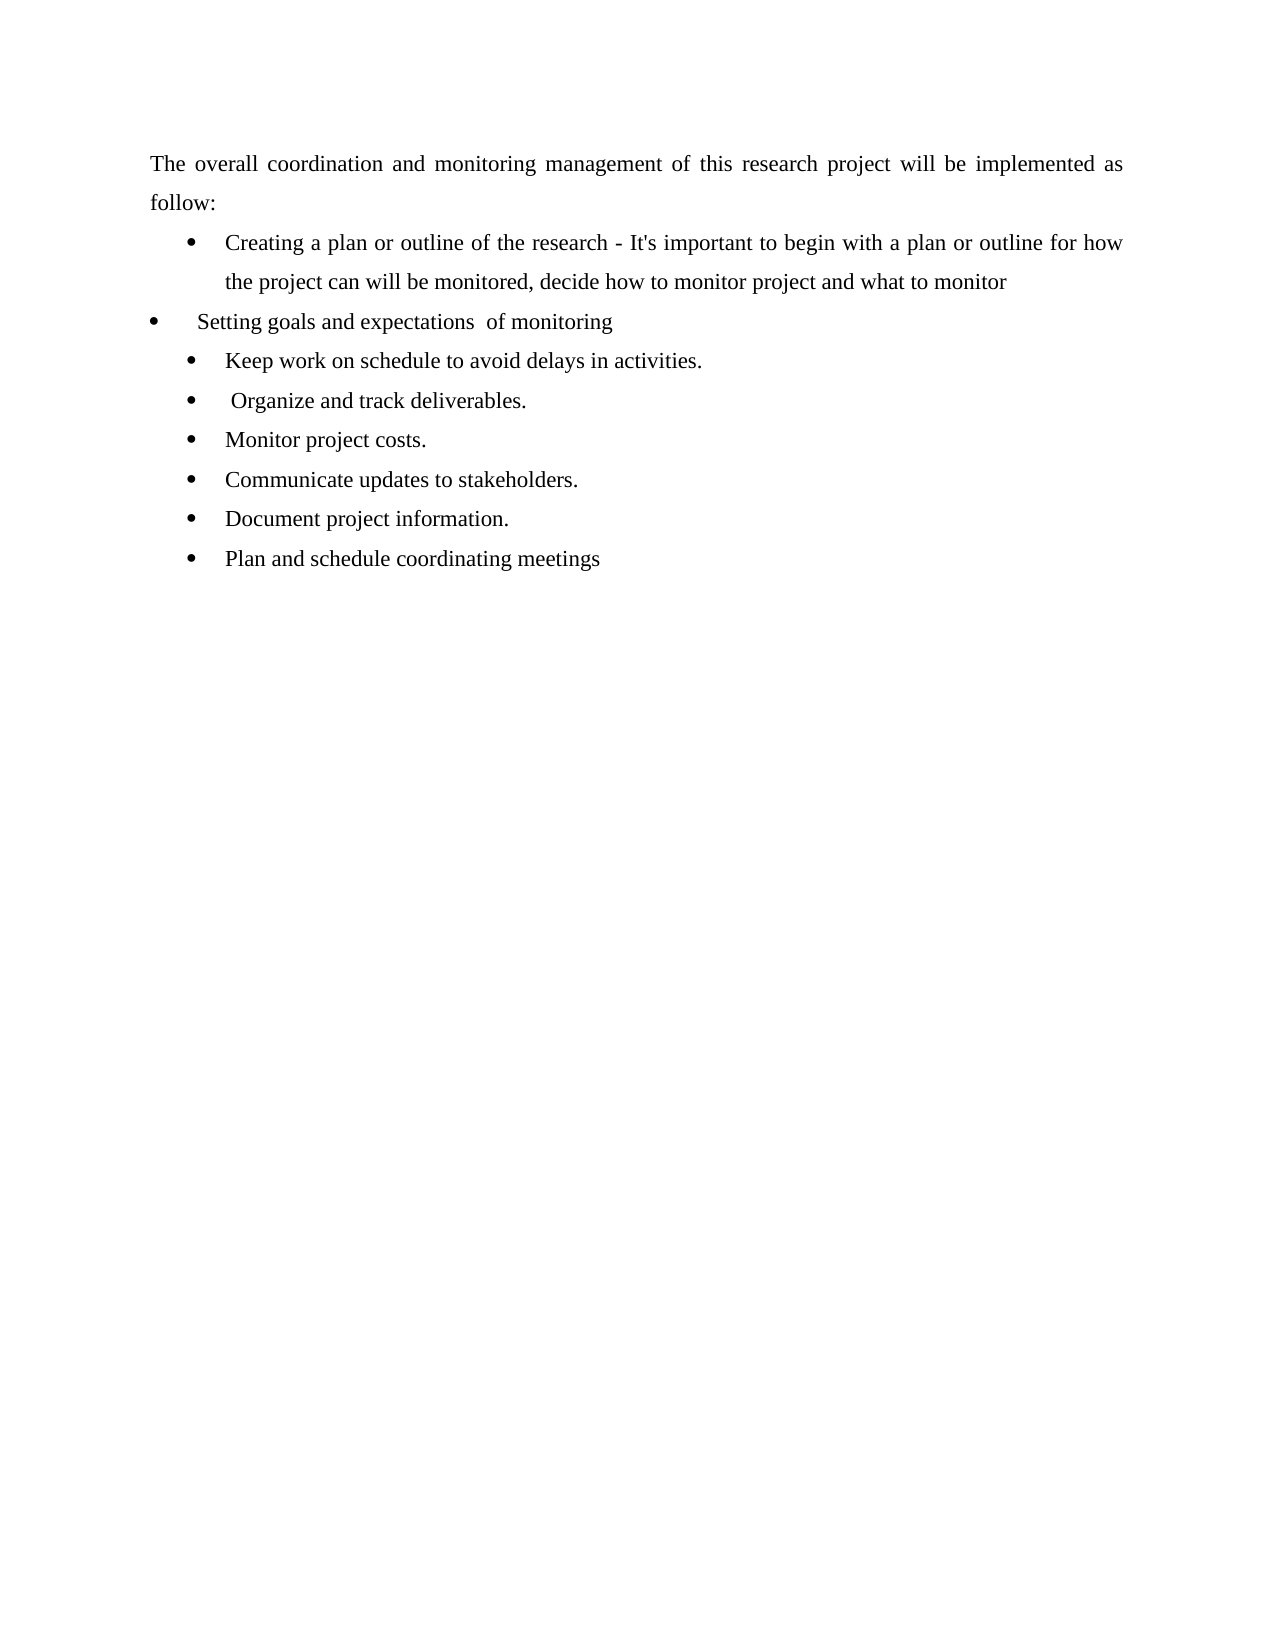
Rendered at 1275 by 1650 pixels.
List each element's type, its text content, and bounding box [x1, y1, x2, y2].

list Creating a plan or outline of the research - It's important to begin with a plan or outline for how the project can will be monitored, decide how to monitor project and what to monitor [187, 229, 1125, 295]
text The overall coordination and monitoring management of this research project will be implemented as follow: [150, 150, 1125, 216]
list Organize and track deliverables. [187, 387, 1125, 413]
list Setting goals and expectations of monitoring [150, 308, 1125, 334]
list Document project information. [187, 505, 1125, 532]
list Plan and schedule coordinating meetings [187, 545, 1125, 571]
list Monitor project costs. [187, 426, 1125, 453]
list Keep work on schedule to avoid delays in activities. [187, 347, 1125, 374]
list Communicate updates to stakeholders. [187, 466, 1125, 492]
